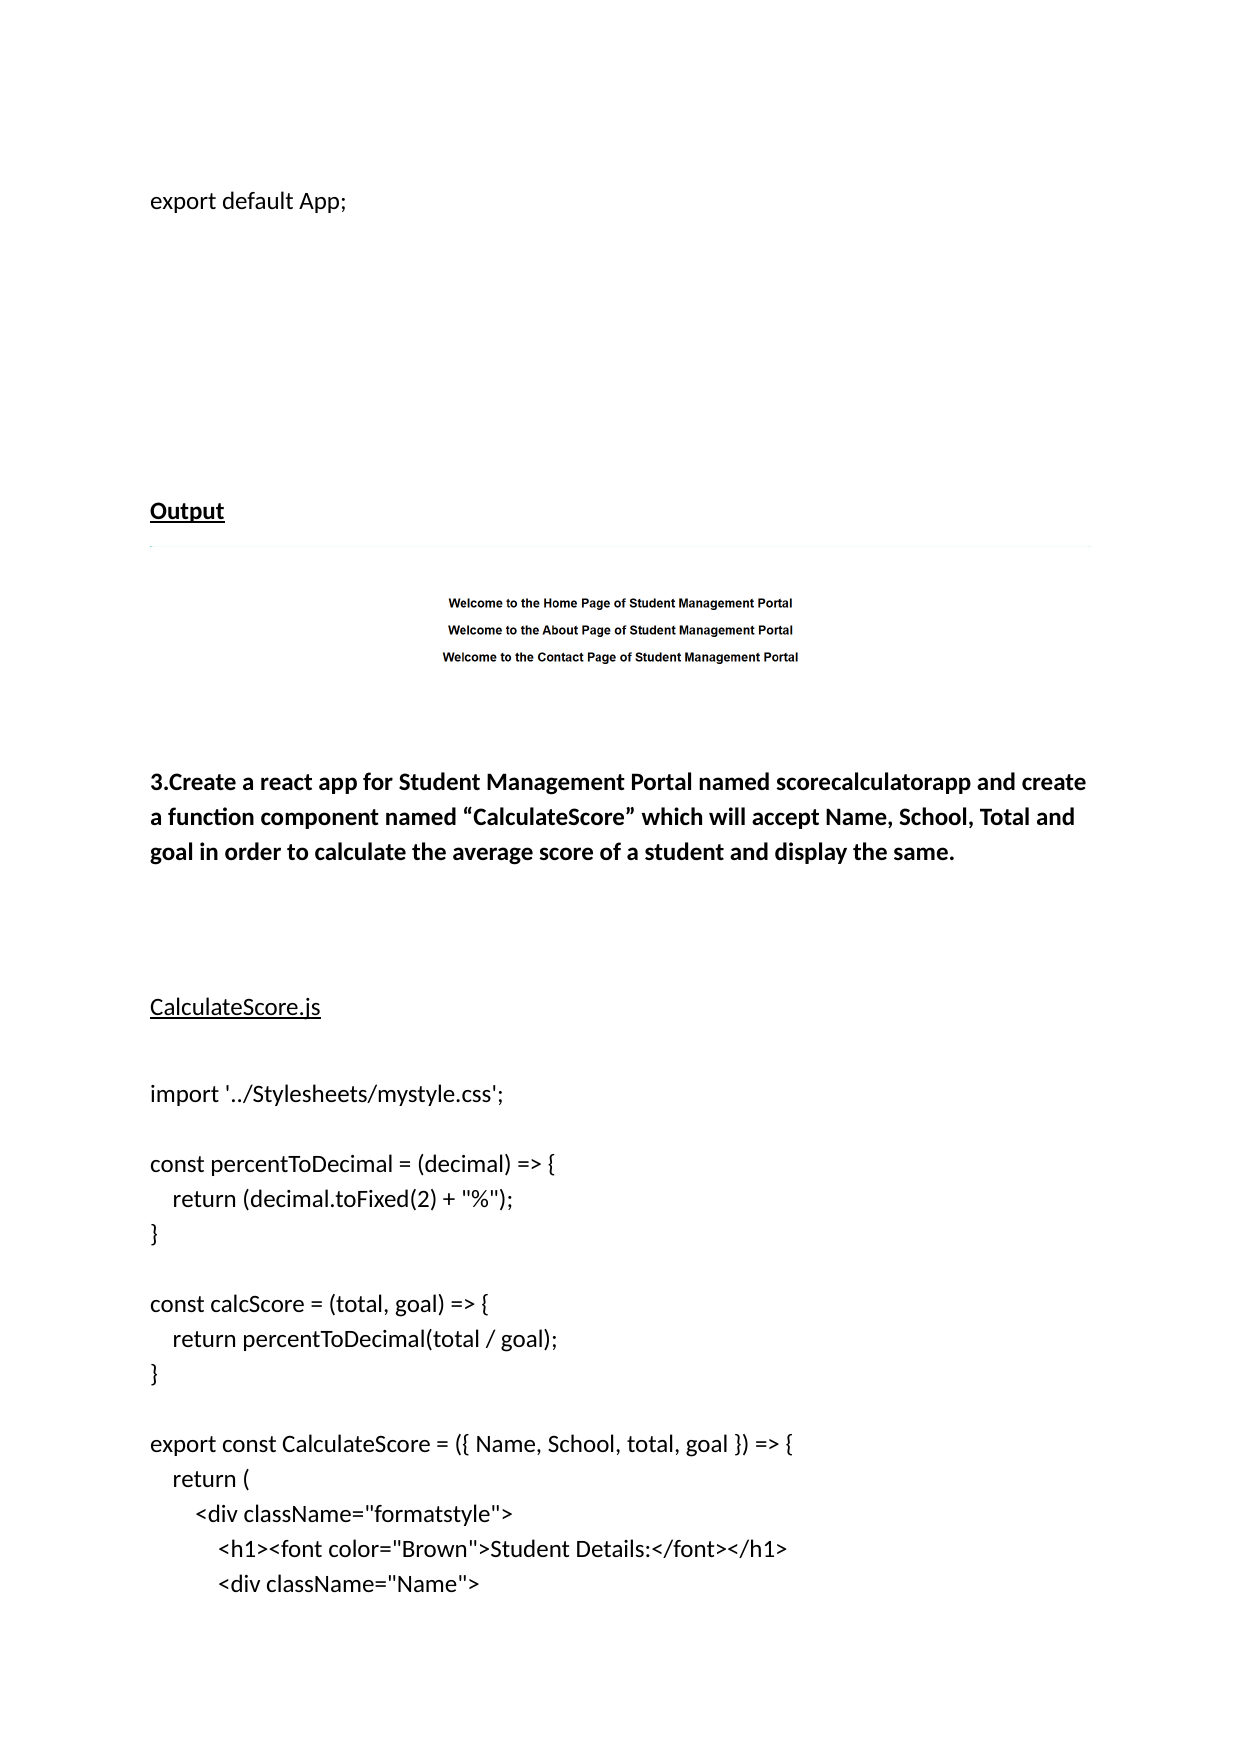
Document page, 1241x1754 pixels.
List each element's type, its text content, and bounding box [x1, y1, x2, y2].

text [150, 1043, 1090, 1598]
text 3.Create a react app for Student Management Portal named scorecalculatorapp and create a function component named “CalculateScore” which will accept Name, School, Total and goal in order to calculate the average score of a student and display the same. [150, 766, 1090, 867]
text Output [150, 495, 1090, 526]
picture [150, 546, 1091, 694]
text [150, 150, 1090, 216]
text CalculateScore.js [150, 991, 1090, 1022]
